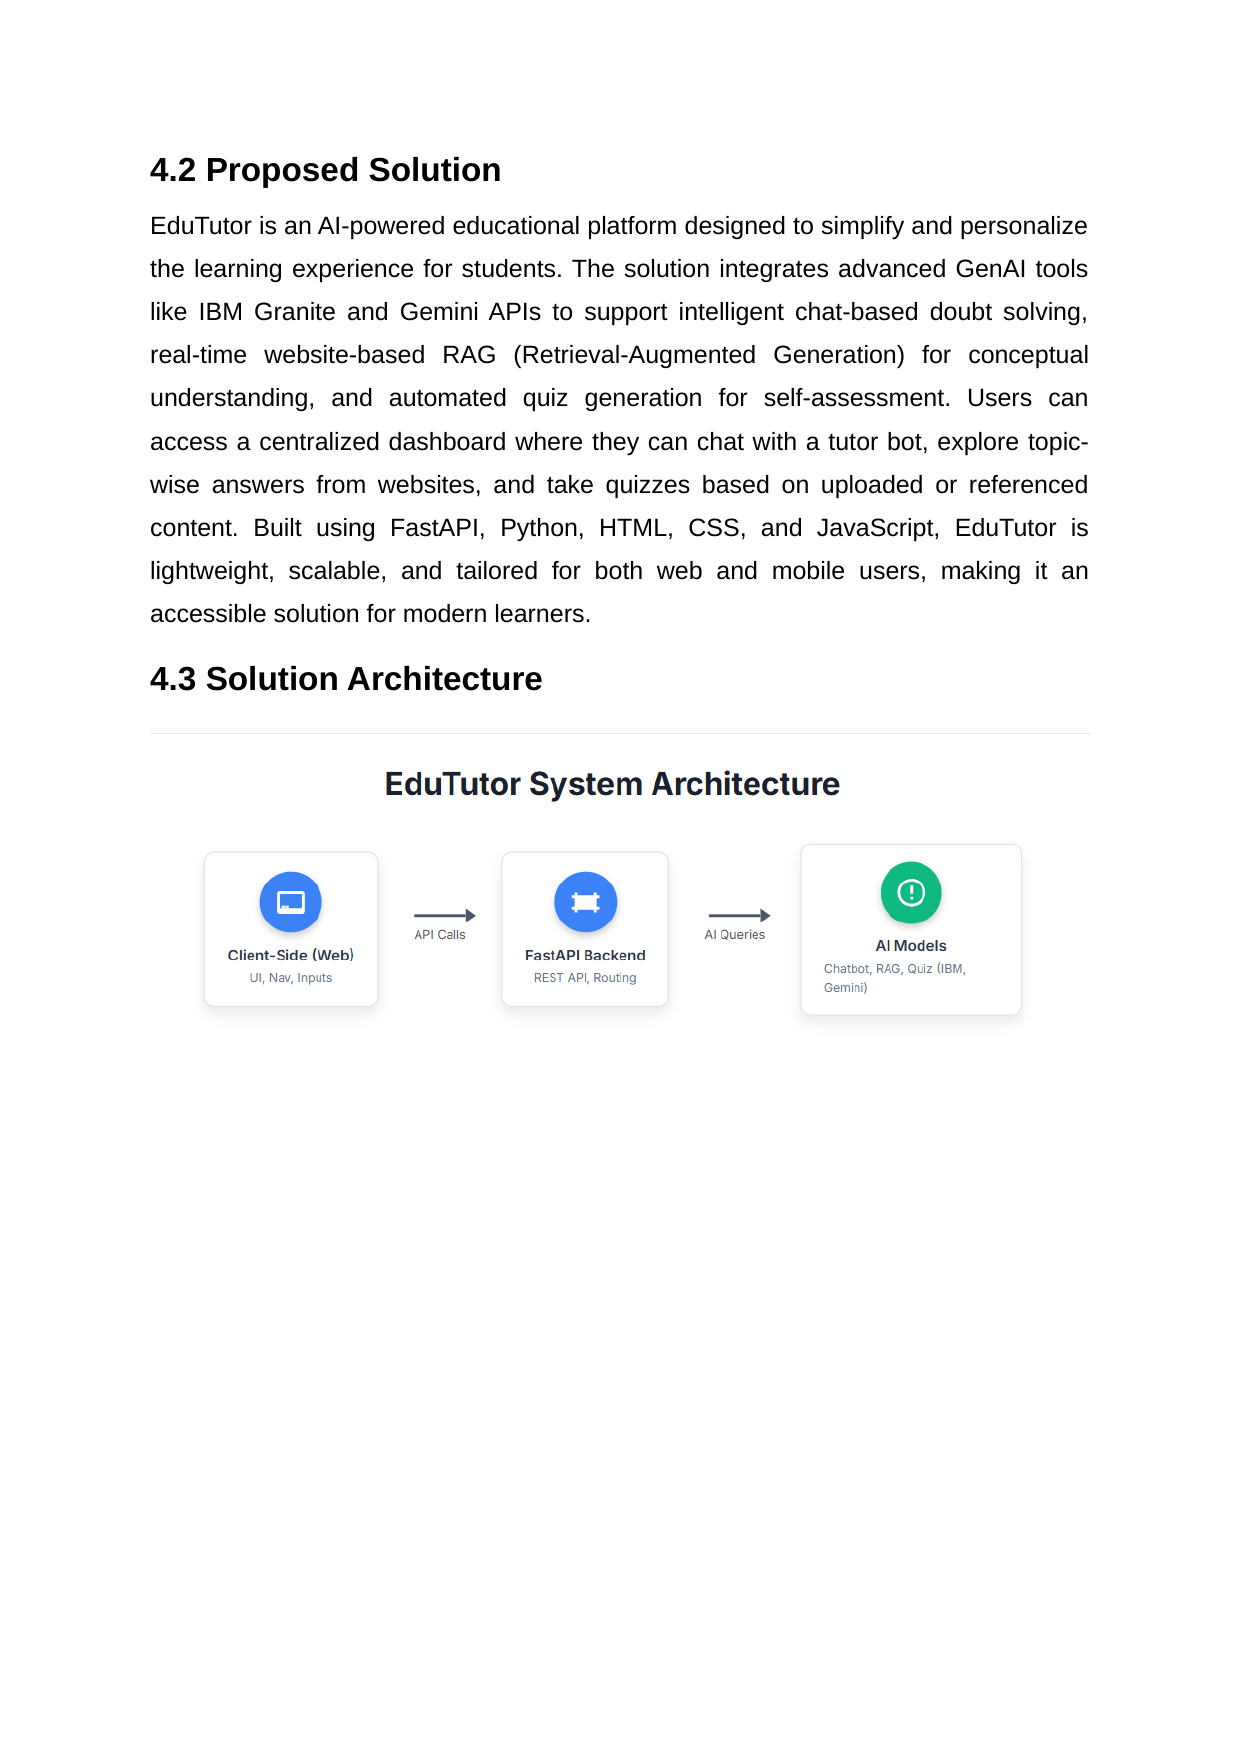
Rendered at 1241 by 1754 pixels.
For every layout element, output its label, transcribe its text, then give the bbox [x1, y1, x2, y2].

text 4.2 Proposed Solution [150, 150, 1090, 188]
text EduTutor is an AI-powered educational platform designed to simplify and personalize the learning experience for students. The solution integrates advanced GenAI tools like IBM Granite and Gemini APIs to support intelligent chat-based doubt solving, real-time website-based RAG (Retrieval-Augmented Generation) for conceptual understanding, and automated quiz generation for self-assessment. Users can access a centralized dashboard where they can chat with a tutor bot, explore topic-wise answers from websites, and take quizzes based on uploaded or referenced content. Built using FastAPI, Python, HTML, CSS, and JavaScript, EduTutor is lightweight, scalable, and tailored for both web and mobile users, making it an accessible solution for modern learners. [150, 211, 1090, 628]
picture [150, 733, 1091, 1074]
text 4.3 Solution Architecture [150, 659, 1090, 697]
